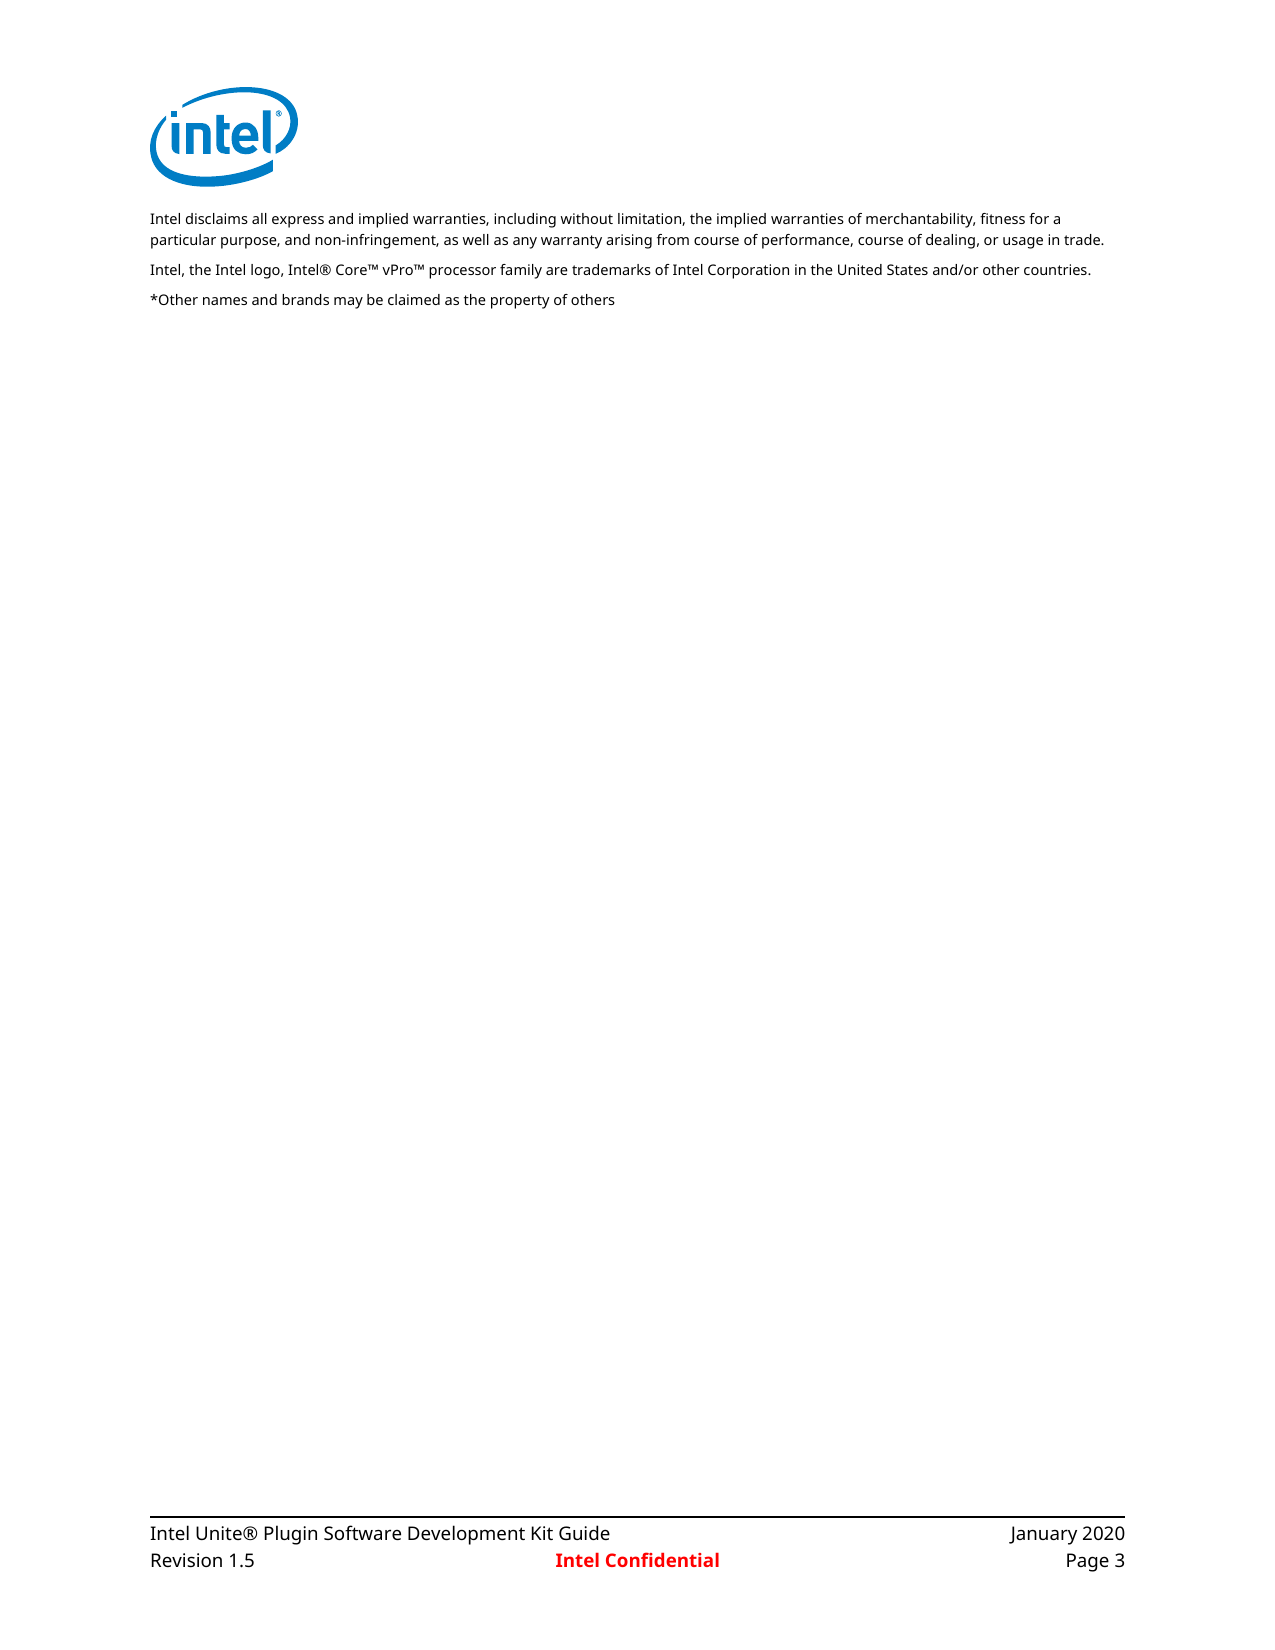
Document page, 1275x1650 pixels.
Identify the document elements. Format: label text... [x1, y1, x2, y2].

text *Other names and brands may be claimed as the property of others [150, 290, 1125, 309]
text Intel disclaims all express and implied warranties, including without limitation, the implied warranties of merchantability, fitness for a particular purpose, and non-infringement, as well as any warranty arising from course of performance, course of dealing, or usage in trade. [150, 209, 1125, 250]
text Intel, the Intel logo, Intel® Core™ vPro™ processor family are trademarks of Intel Corporation in the United States and/or other countries. [150, 260, 1125, 280]
